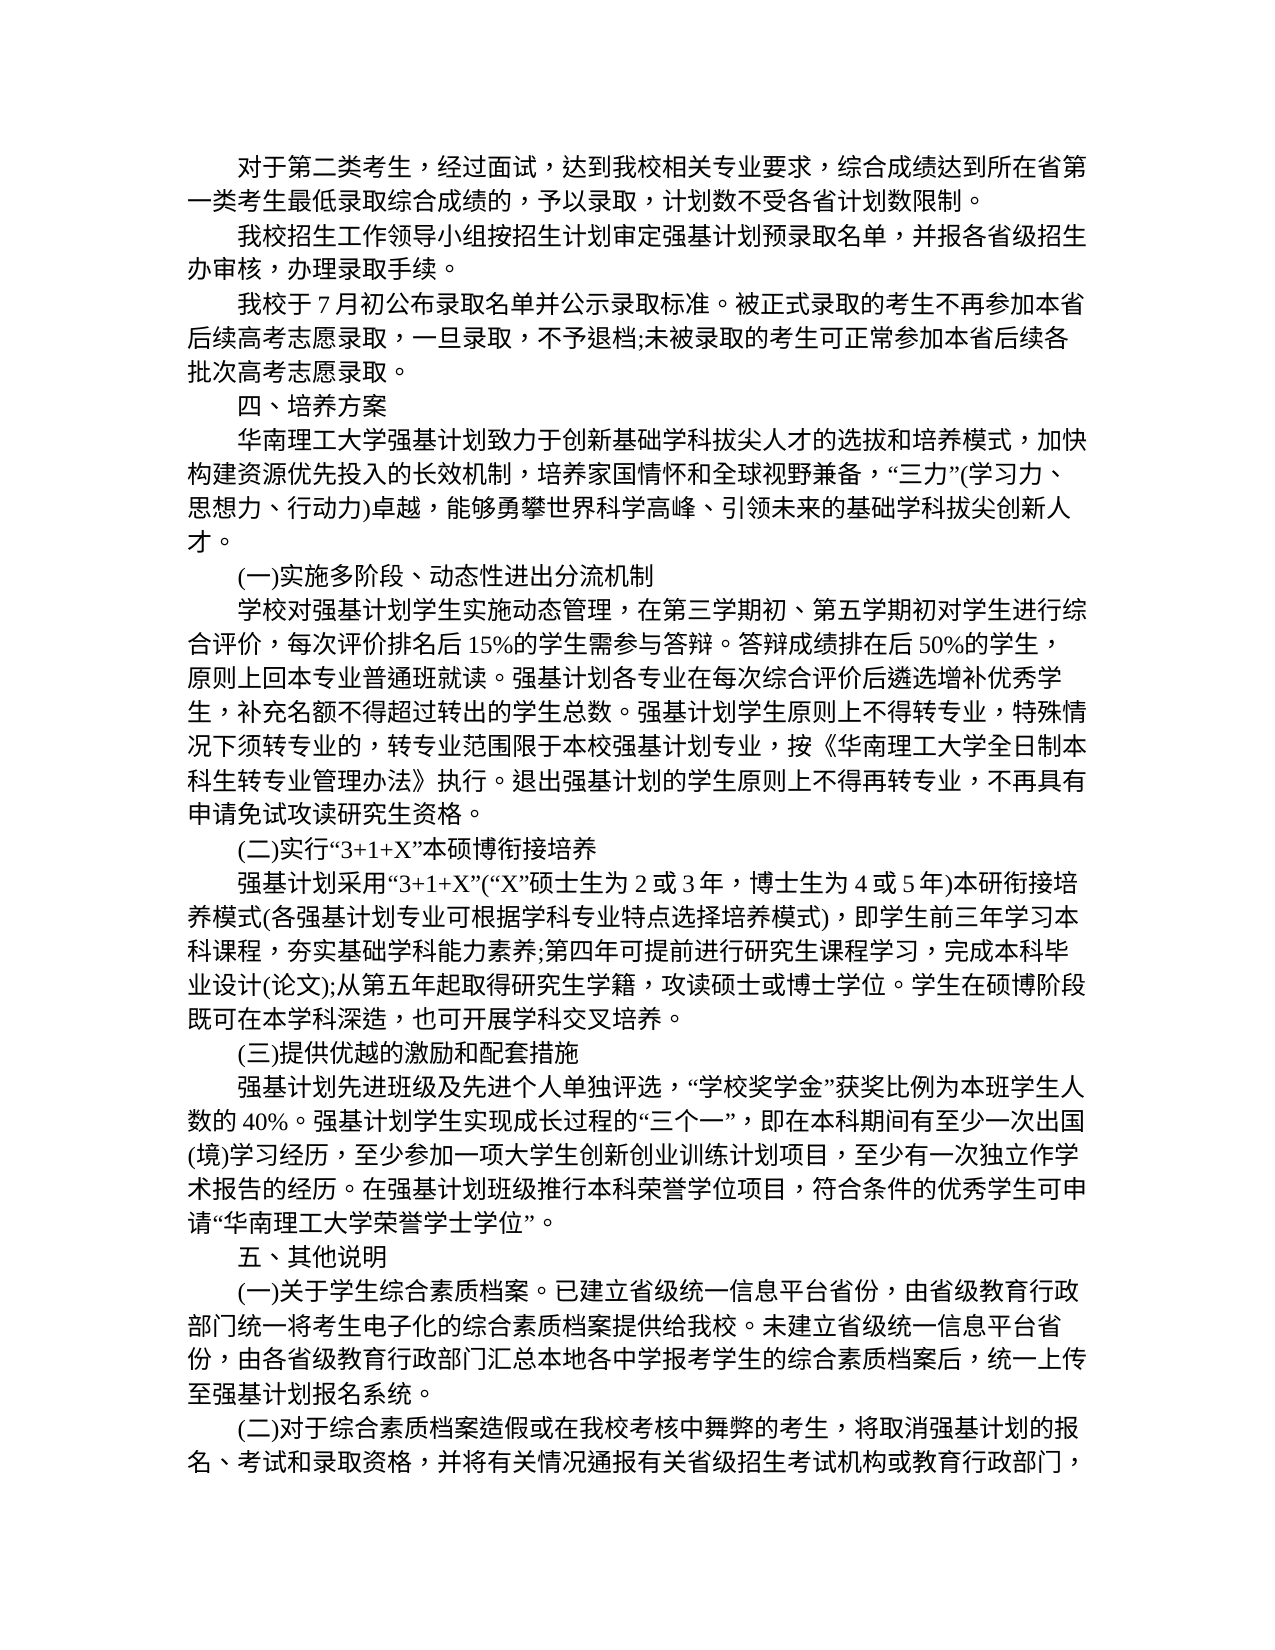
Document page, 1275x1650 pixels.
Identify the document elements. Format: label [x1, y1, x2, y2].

text [187, 150, 1087, 1478]
